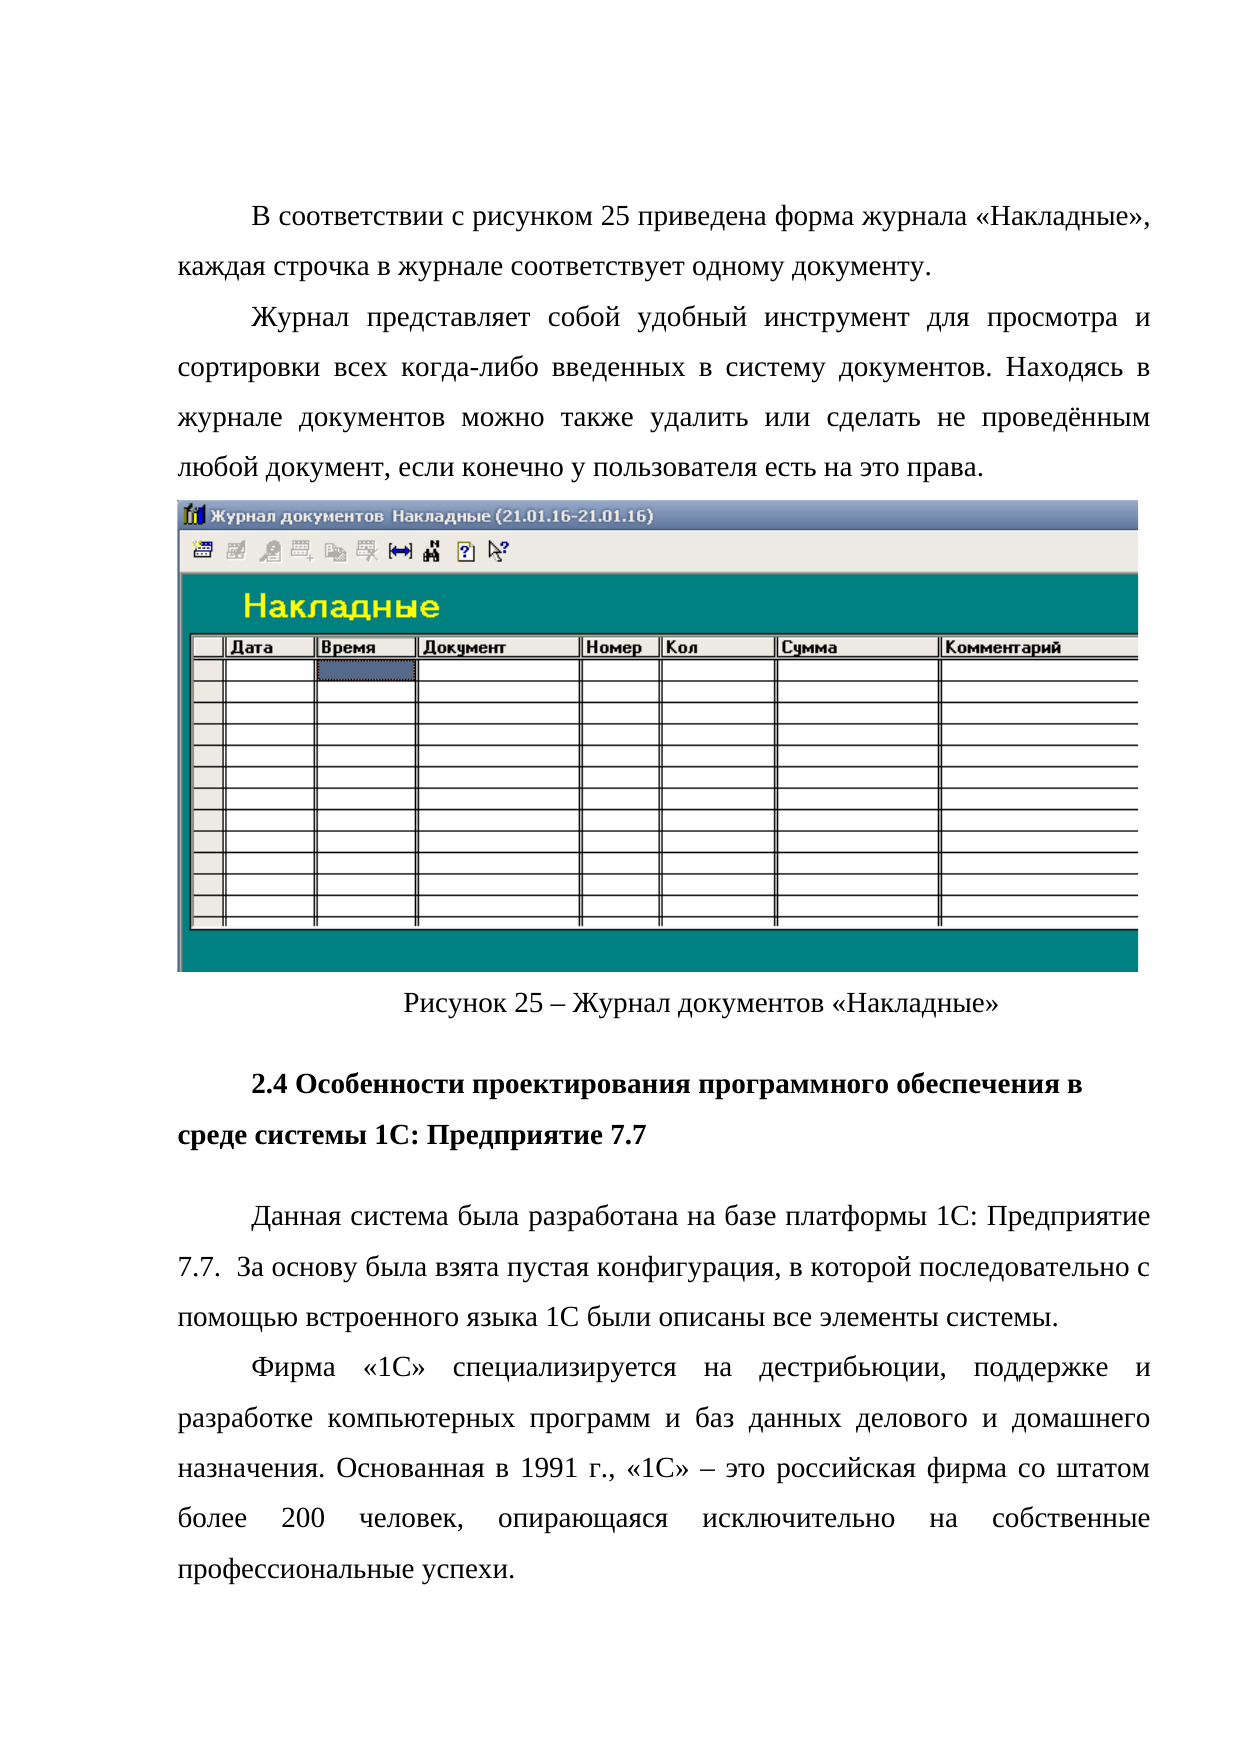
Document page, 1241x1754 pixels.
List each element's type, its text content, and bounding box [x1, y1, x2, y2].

text Рисунок 25 – Журнал документов «Накладные» [177, 985, 1152, 1019]
text В соответствии с рисунком 25 приведена форма журнала «Накладные», каждая строчка в журнале соответствует одному документу. [177, 198, 1152, 282]
text Фирма «1С» специализируется на дестрибьюции, поддержке и разработке компьютерных программ и баз данных делового и домашнего назначения. Основанная в 1991 г., «1С» – это российская фирма со штатом более 200 человек, опирающаяся исключительно на собственные профессиональные успехи. [177, 1349, 1152, 1584]
picture [177, 500, 1139, 972]
text Данная система была разработана на базе платформы 1С: Предприятие 7.7. За основу была взята пустая конфигурация, в которой последовательно с помощью встроенного языка 1С были описаны все элементы системы. [177, 1198, 1152, 1333]
text 2.4 Особенности проектирования программного обеспечения в среде системы 1С: Предприятие 7.7 [177, 1067, 1152, 1151]
text Журнал представляет собой удобный инструмент для просмотра и сортировки всех когда-либо введенных в систему документов. Находясь в журнале документов можно также удалить или сделать не проведённым любой документ, если конечно у пользователя есть на это права. [177, 299, 1152, 483]
